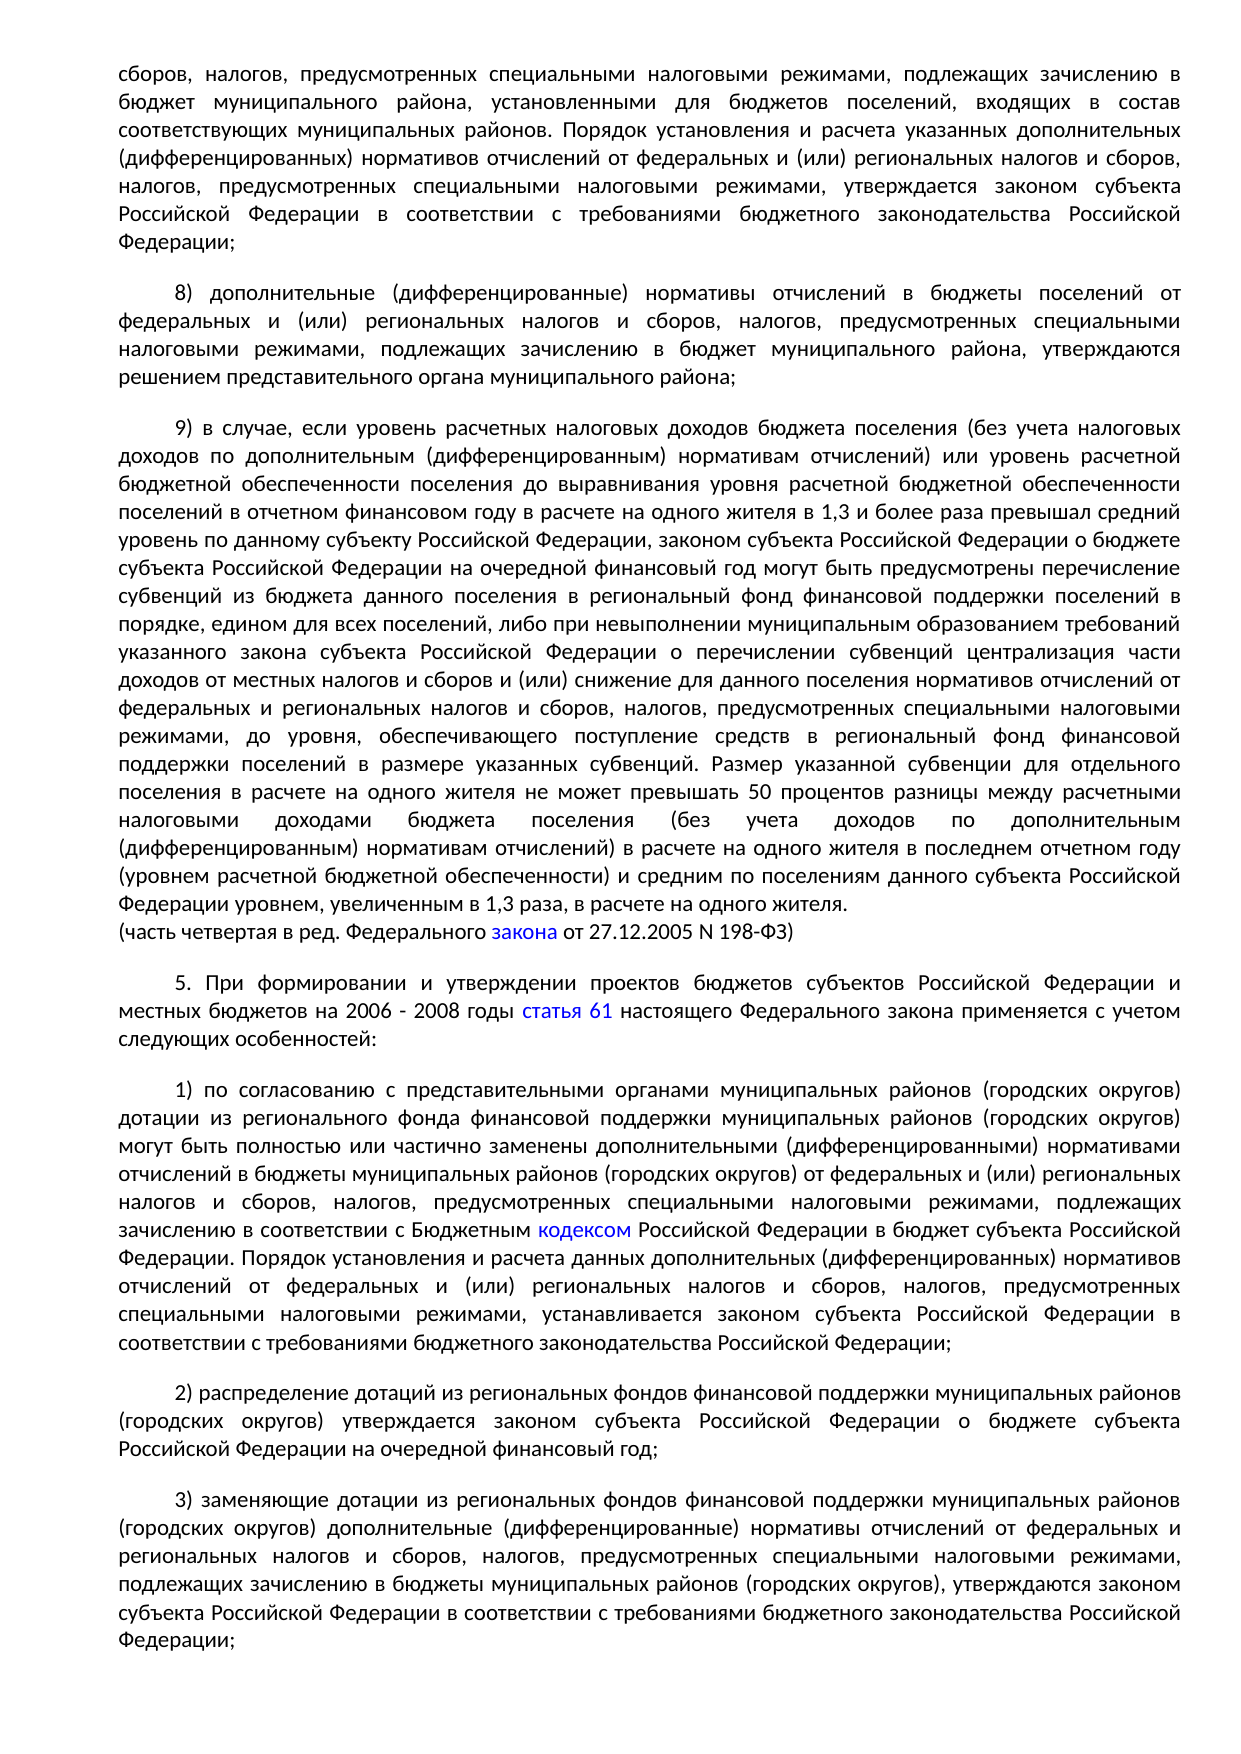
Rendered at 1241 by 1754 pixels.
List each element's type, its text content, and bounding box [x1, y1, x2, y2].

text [118, 59, 1181, 255]
text (часть четвертая в ред. Федерального закона от 27.12.2005 N 198-ФЗ) [118, 917, 1181, 946]
text 8) дополнительные (дифференцированные) нормативы отчислений в бюджеты поселений от федеральных и (или) региональных налогов и сборов, налогов, предусмотренных специальными налоговыми режимами, подлежащих зачислению в бюджет муниципального района, утверждаются решением представительного органа муниципального района; [118, 278, 1181, 390]
text 9) в случае, если уровень расчетных налоговых доходов бюджета поселения (без учета налоговых доходов по дополнительным (дифференцированным) нормативам отчислений) или уровень расчетной бюджетной обеспеченности поселения до выравнивания уровня расчетной бюджетной обеспеченности поселений в отчетном финансовом году в расчете на одного жителя в 1,3 и более раза превышал средний уровень по данному субъекту Российской Федерации, законом субъекта Российской Федерации о бюджете субъекта Российской Федерации на очередной финансовый год могут быть предусмотрены перечисление субвенций из бюджета данного поселения в региональный фонд финансовой поддержки поселений в порядке, едином для всех поселений, либо при невыполнении муниципальным образованием требований указанного закона субъекта Российской Федерации о перечислении субвенций централизация части доходов от местных налогов и сборов и (или) снижение для данного поселения нормативов отчислений от федеральных и региональных налогов и сборов, налогов, предусмотренных специальными налоговыми режимами, до уровня, обеспечивающего поступление средств в региональный фонд финансовой поддержки поселений в размере указанных субвенций. Размер указанной субвенции для отдельного поселения в расчете на одного жителя не может превышать 50 процентов разницы между расчетными налоговыми доходами бюджета поселения (без учета доходов по дополнительным (дифференцированным) нормативам отчислений) в расчете на одного жителя в последнем отчетном году (уровнем расчетной бюджетной обеспеченности) и средним по поселениям данного субъекта Российской Федерации уровнем, увеличенным в 1,3 раза, в расчете на одного жителя. [118, 413, 1181, 917]
text 2) распределение дотаций из региональных фондов финансовой поддержки муниципальных районов (городских округов) утверждается законом субъекта Российской Федерации о бюджете субъекта Российской Федерации на очередной финансовый год; [118, 1378, 1181, 1463]
text 1) по согласованию с представительными органами муниципальных районов (городских округов) дотации из регионального фонда финансовой поддержки муниципальных районов (городских округов) могут быть полностью или частично заменены дополнительными (дифференцированными) нормативами отчислений в бюджеты муниципальных районов (городских округов) от федеральных и (или) региональных налогов и сборов, налогов, предусмотренных специальными налоговыми режимами, подлежащих зачислению в соответствии с Бюджетным кодексом Российской Федерации в бюджет субъекта Российской Федерации. Порядок установления и расчета данных дополнительных (дифференцированных) нормативов отчислений от федеральных и (или) региональных налогов и сборов, налогов, предусмотренных специальными налоговыми режимами, устанавливается законом субъекта Российской Федерации в соответствии с требованиями бюджетного законодательства Российской Федерации; [118, 1075, 1181, 1356]
text 5. При формировании и утверждении проектов бюджетов субъектов Российской Федерации и местных бюджетов на 2006 - 2008 годы статья 61 настоящего Федерального закона применяется с учетом следующих особенностей: [118, 968, 1181, 1052]
text 3) заменяющие дотации из региональных фондов финансовой поддержки муниципальных районов (городских округов) дополнительные (дифференцированные) нормативы отчислений от федеральных и региональных налогов и сборов, налогов, предусмотренных специальными налоговыми режимами, подлежащих зачислению в бюджеты муниципальных районов (городских округов), утверждаются законом субъекта Российской Федерации в соответствии с требованиями бюджетного законодательства Российской Федерации; [118, 1486, 1181, 1654]
